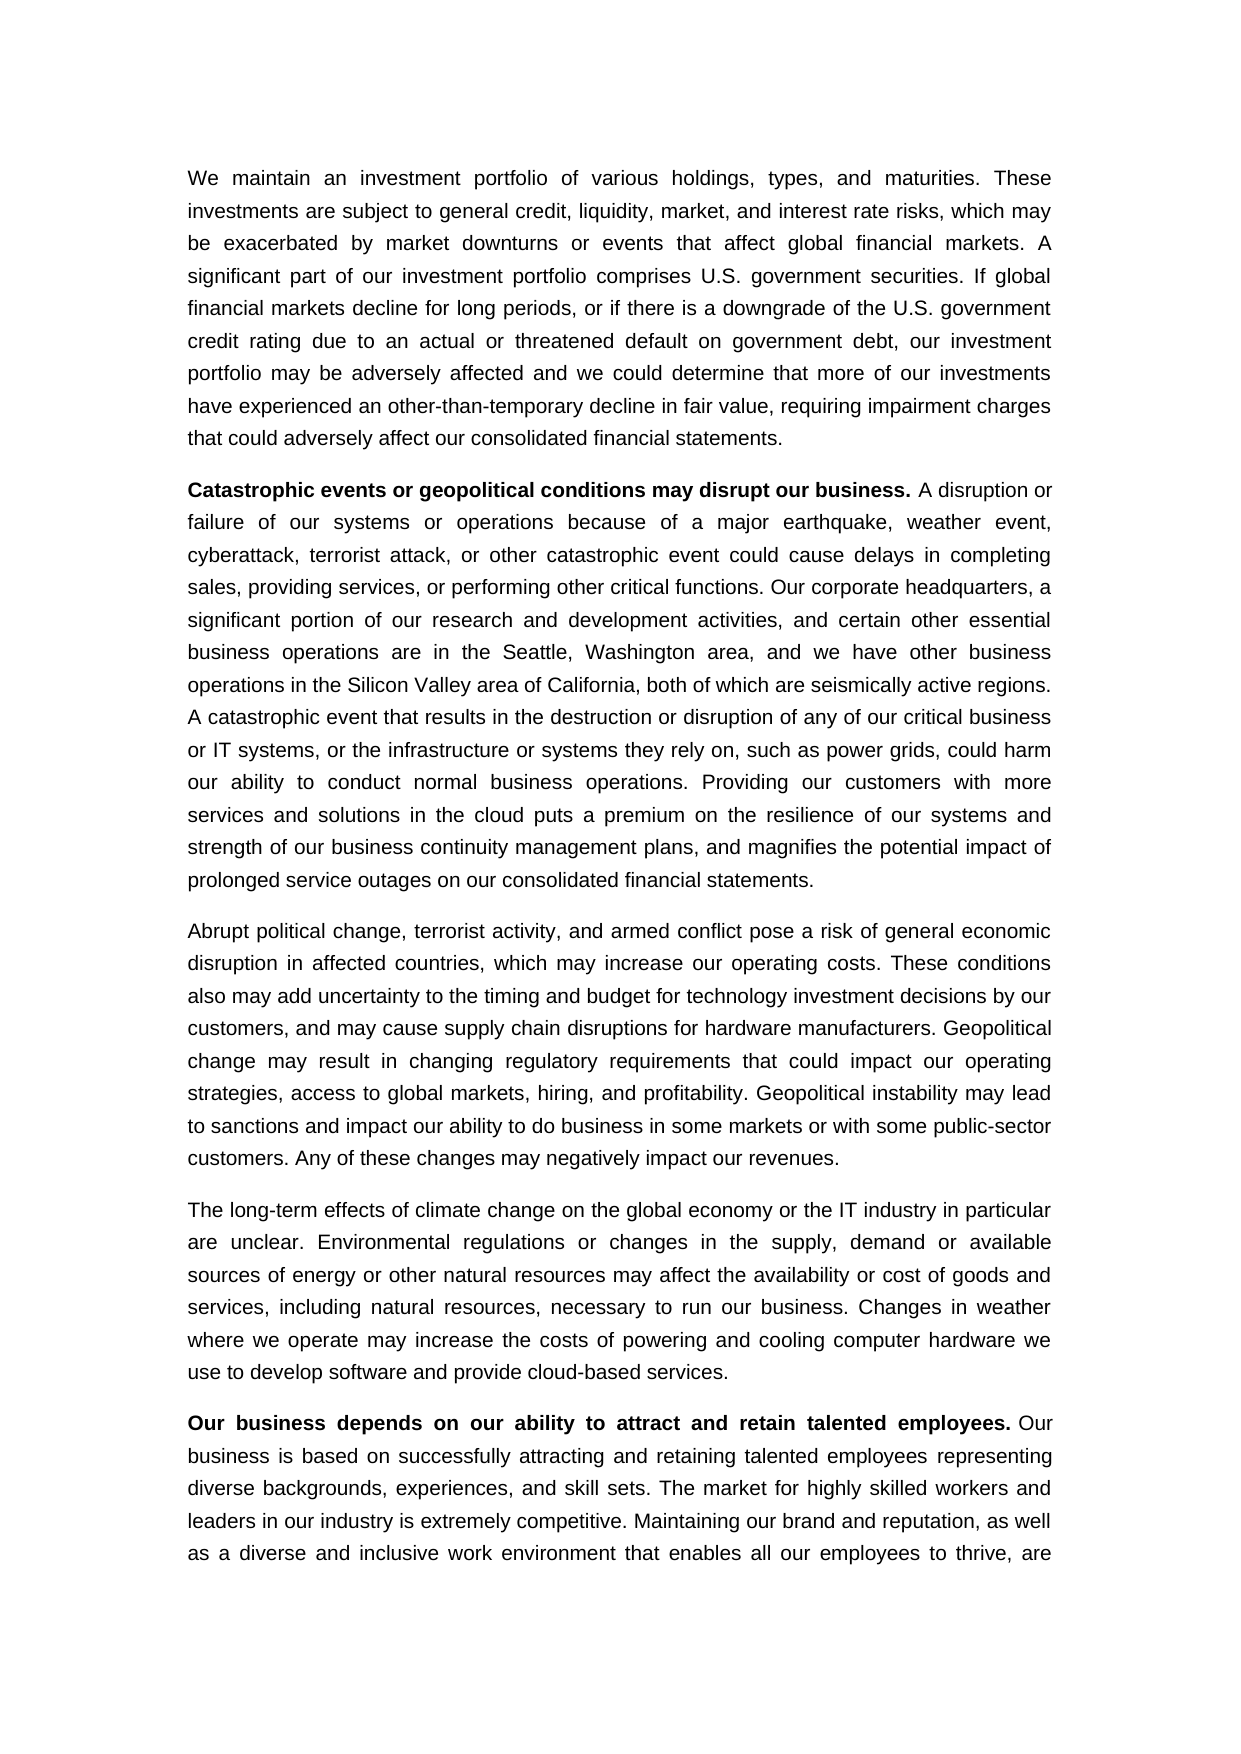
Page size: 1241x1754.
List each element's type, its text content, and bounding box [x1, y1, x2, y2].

text Abrupt political change, terrorist activity, and armed conflict pose a risk of general economic disruption in affected countries, which may increase our operating costs. These conditions also may add uncertainty to the timing and budget for technology investment decisions by our customers, and may cause supply chain disruptions for hardware manufacturers. Geopolitical change may result in changing regulatory requirements that could impact our operating strategies, access to global markets, hiring, and profitability. Geopolitical instability may lead to sanctions and impact our ability to do business in some markets or with some public-sector customers. Any of these changes may negatively impact our revenues. [187, 914, 1053, 1174]
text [187, 1407, 1053, 1569]
text We maintain an investment portfolio of various holdings, types, and maturities. These investments are subject to general credit, liquidity, market, and interest rate risks, which may be exacerbated by market downturns or events that affect global financial markets. A significant part of our investment portfolio comprises U.S. government securities. If global financial markets decline for long periods, or if there is a downgrade of the U.S. government credit rating due to an actual or threatened default on government debt, our investment portfolio may be adversely affected and we could determine that more of our investments have experienced an other-than-temporary decline in fair value, requiring impairment charges that could adversely affect our consolidated financial statements. [187, 162, 1053, 454]
text The long-term effects of climate change on the global economy or the IT industry in particular are unclear. Environmental regulations or changes in the supply, demand or available sources of energy or other natural resources may affect the availability or cost of goods and services, including natural resources, necessary to run our business. Changes in weather where we operate may increase the costs of powering and cooling computer hardware we use to develop software and provide cloud-based services. [187, 1193, 1053, 1388]
text Catastrophic events or geopolitical conditions may disrupt our business. A disruption or failure of our systems or operations because of a major earthquake, weather event, cyberattack, terrorist attack, or other catastrophic event could cause delays in completing sales, providing services, or performing other critical functions. Our corporate headquarters, a significant portion of our research and development activities, and certain other essential business operations are in the Seattle, Washington area, and we have other business operations in the Silicon Valley area of California, both of which are seismically active regions. A catastrophic event that results in the destruction or disruption of any of our critical business or IT systems, or the infrastructure or systems they rely on, such as power grids, could harm our ability to conduct normal business operations. Providing our customers with more services and solutions in the cloud puts a premium on the resilience of our systems and strength of our business continuity management plans, and magnifies the potential impact of prolonged service outages on our consolidated financial statements. [187, 473, 1053, 896]
